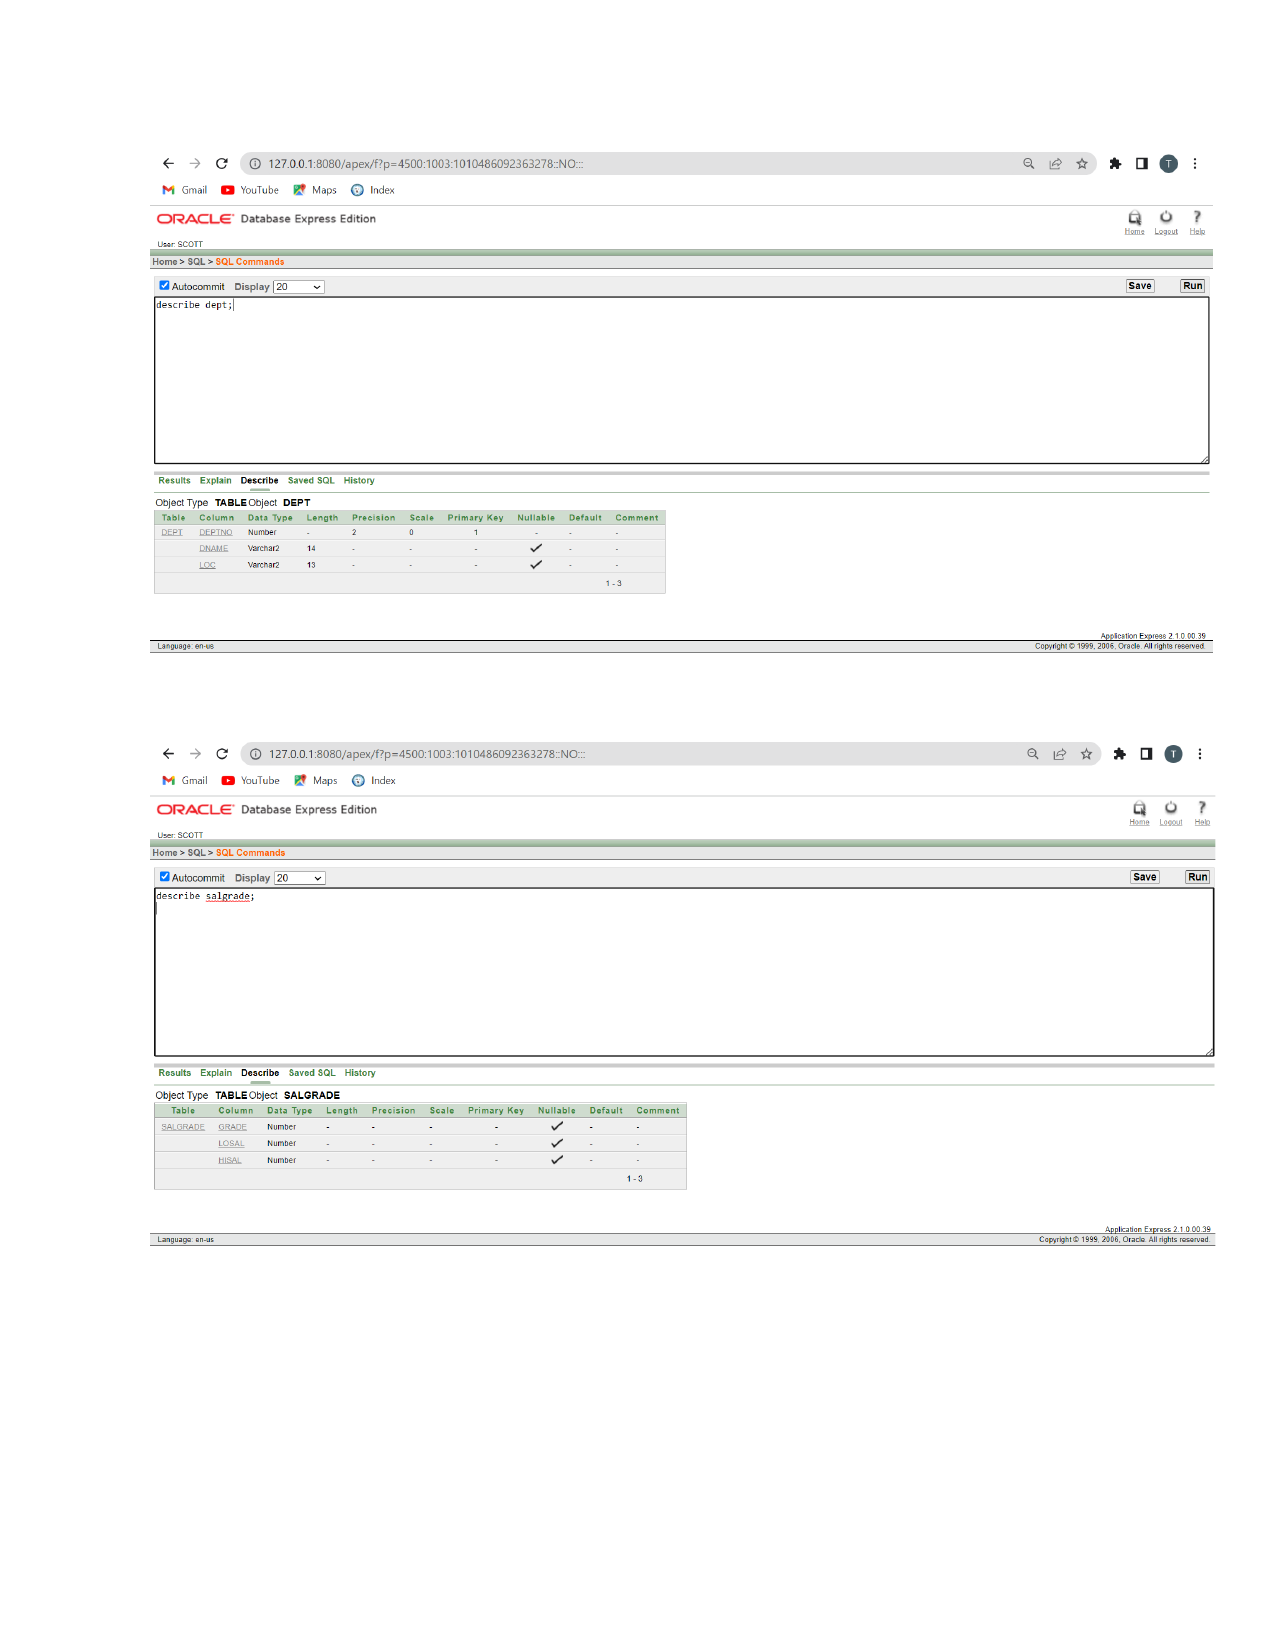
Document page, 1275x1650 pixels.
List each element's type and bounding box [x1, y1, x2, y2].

picture [150, 739, 1216, 1270]
picture [150, 150, 1213, 671]
